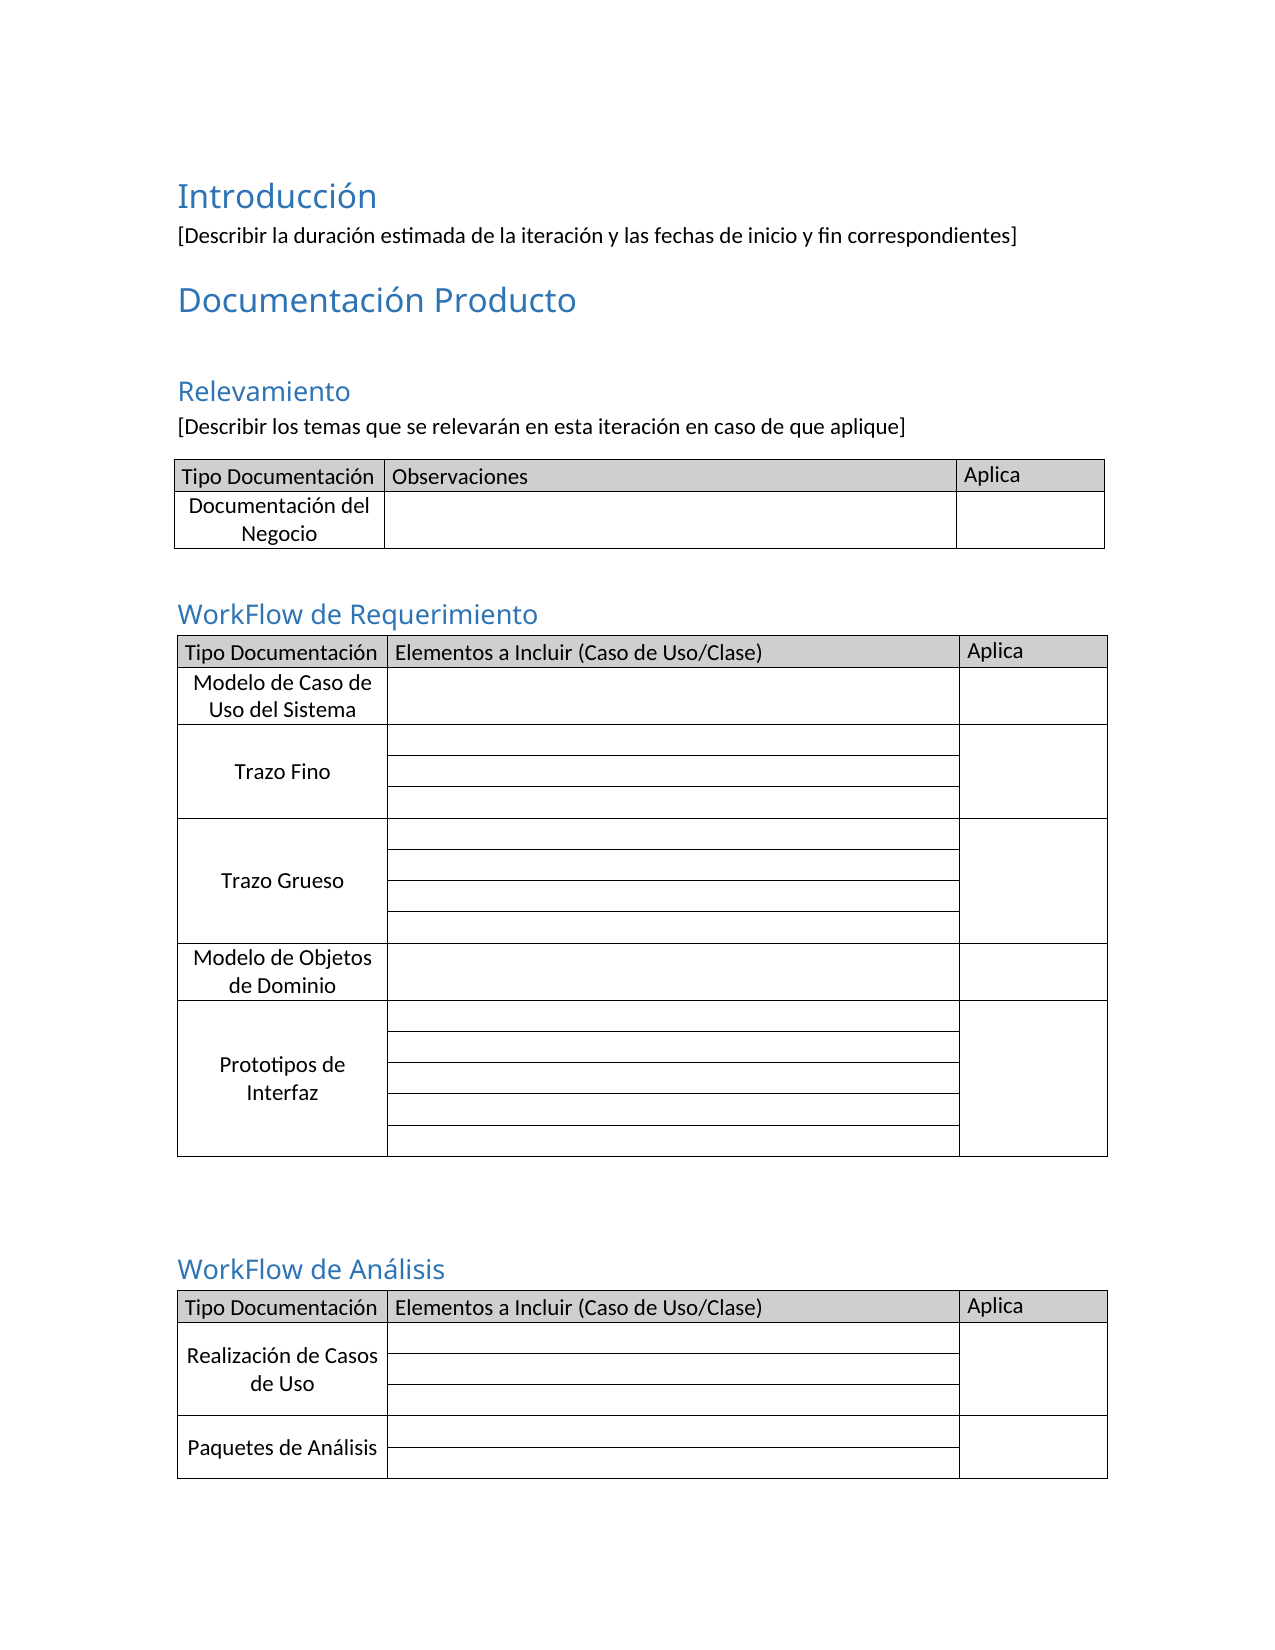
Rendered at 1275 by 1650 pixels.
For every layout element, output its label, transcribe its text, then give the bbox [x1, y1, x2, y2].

subtitle WorkFlow de Requerimiento [177, 596, 1098, 632]
table_cell [388, 912, 959, 942]
table_header Elementos a Incluir (Caso de Uso/Clase) [388, 636, 959, 667]
table_cell Trazo Fino [178, 725, 387, 817]
table_header Elementos a Incluir (Caso de Uso/Clase) [388, 1291, 959, 1322]
table_cell [960, 944, 1107, 999]
table_cell [388, 850, 959, 880]
table_cell [388, 787, 959, 817]
table_cell Realización de Casos de Uso [178, 1323, 387, 1415]
text [Describir la duración estimada de la iteración y las fechas de inicio y fin correspondientes] [177, 222, 1098, 249]
table_header Tipo Documentación [178, 1291, 387, 1322]
table_cell [388, 819, 959, 849]
subtitle WorkFlow de Análisis [177, 1251, 1098, 1287]
table_cell Prototipos de Interfaz [178, 1001, 387, 1156]
table_cell [388, 1323, 959, 1353]
table_cell [388, 1001, 959, 1031]
table_cell [960, 1416, 1107, 1478]
subtitle Documentación Producto [177, 277, 1098, 322]
subtitle Introducción [177, 173, 1098, 218]
table_header Tipo Documentación [175, 460, 384, 491]
table_cell [388, 1354, 959, 1384]
table_cell [388, 1126, 959, 1156]
table_cell [960, 1323, 1107, 1415]
table_cell [388, 1416, 959, 1447]
table_header Observaciones [385, 460, 956, 491]
text [Describir los temas que se relevarán en esta iteración en caso de que aplique] [177, 412, 1098, 440]
table_cell [957, 492, 1104, 548]
table_cell Modelo de Objetos de Dominio [178, 944, 387, 999]
table_cell [388, 1032, 959, 1062]
table_cell Modelo de Caso de Uso del Sistema [178, 668, 387, 724]
table_header Tipo Documentación [178, 636, 387, 667]
subtitle Relevamiento [177, 373, 1098, 409]
table_cell [960, 819, 1107, 942]
table_cell [960, 725, 1107, 817]
table_cell [388, 725, 959, 755]
table_cell [388, 756, 959, 786]
table_cell [388, 944, 959, 999]
table_cell [960, 668, 1107, 724]
table_cell Trazo Grueso [178, 819, 387, 942]
table_cell [388, 1063, 959, 1093]
table_cell [388, 881, 959, 911]
table_header Aplica [957, 460, 1104, 491]
table_cell Documentación del Negocio [175, 492, 384, 548]
table_cell [960, 1001, 1107, 1156]
table_cell Paquetes de Análisis [178, 1416, 387, 1478]
table_cell [388, 1094, 959, 1124]
table_header Aplica [960, 1291, 1107, 1322]
table_cell [388, 1448, 959, 1478]
table_cell [388, 1385, 959, 1415]
table_cell [385, 492, 956, 548]
table_cell [388, 668, 959, 724]
table_header Aplica [960, 636, 1107, 667]
